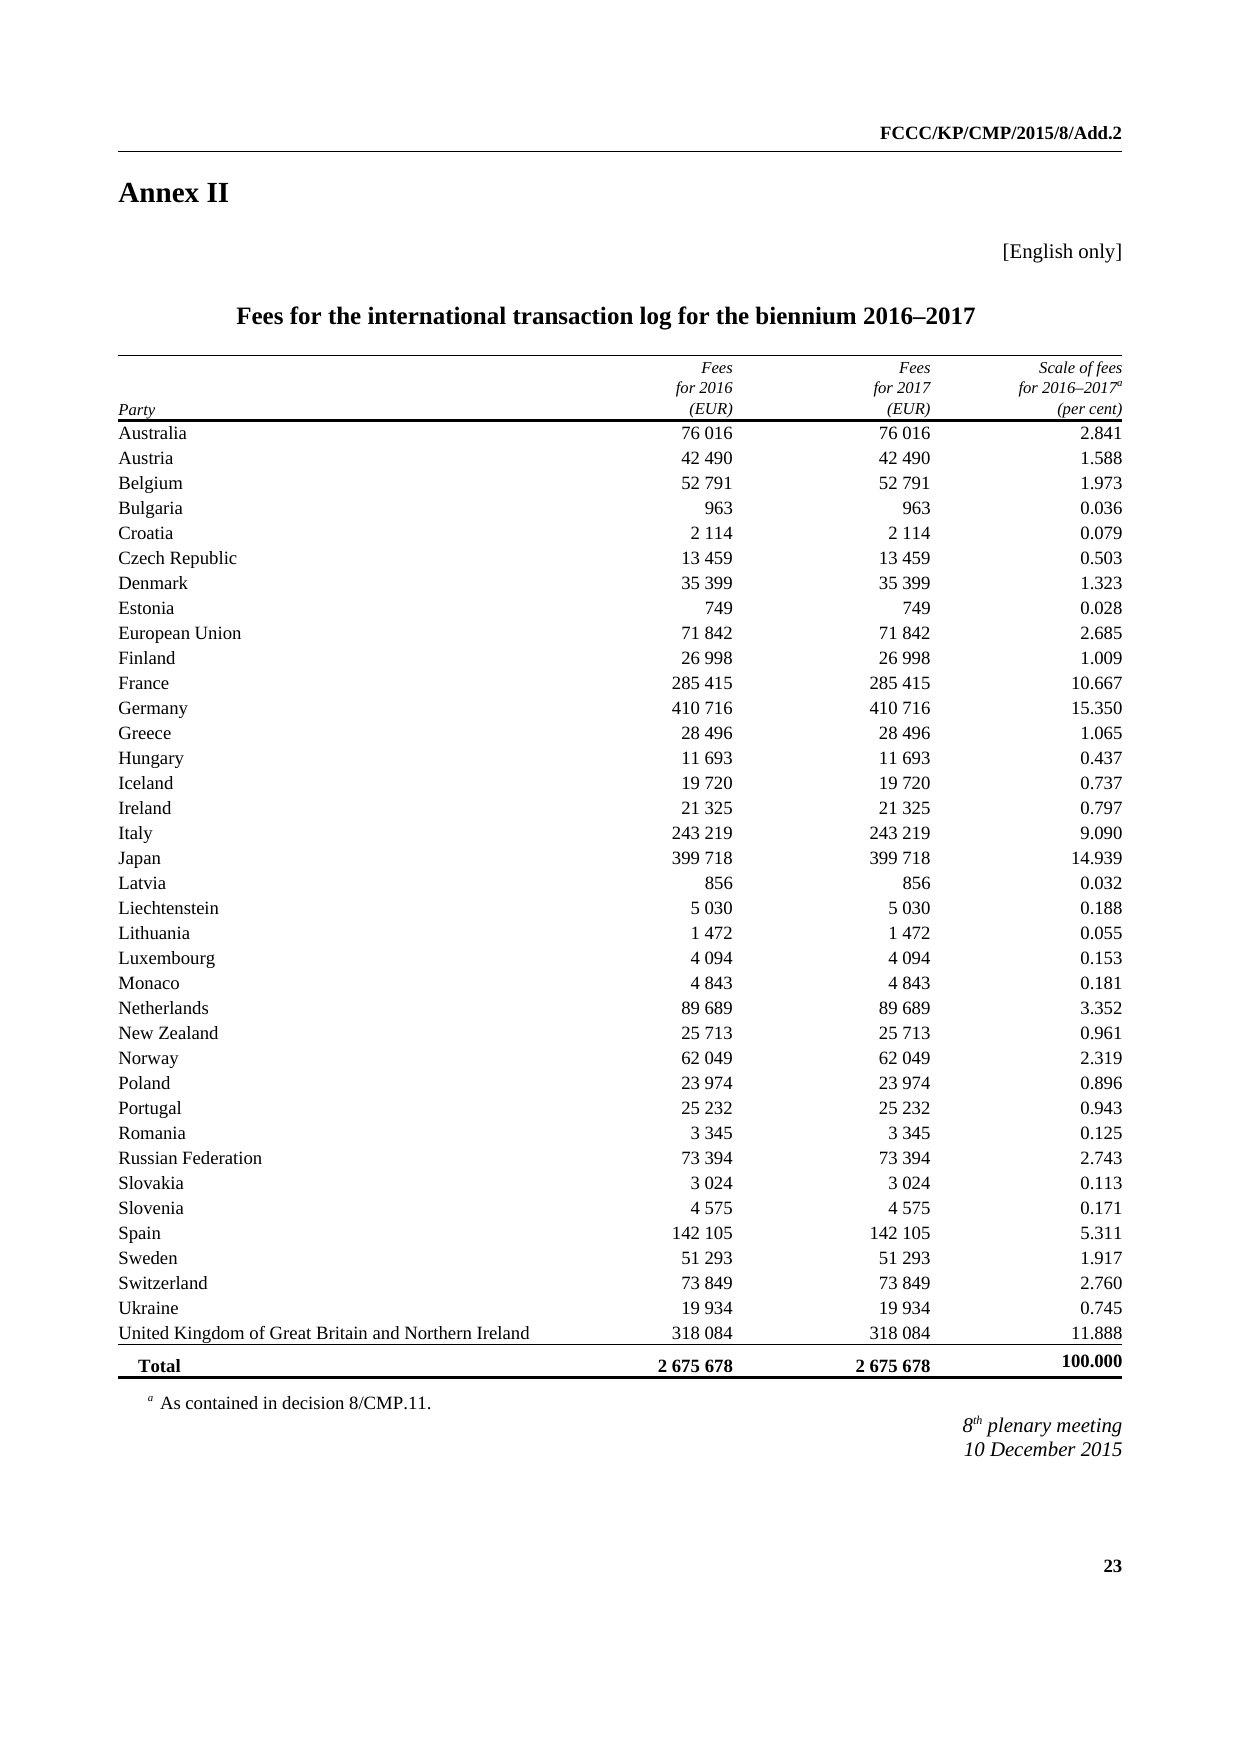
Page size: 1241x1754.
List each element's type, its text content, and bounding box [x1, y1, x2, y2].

table_cell 1.065 [930, 719, 1122, 744]
table_cell 1.009 [930, 644, 1122, 669]
table_cell Spain [118, 1219, 553, 1244]
text a As contained in decision 8/CMP.11. [118, 1392, 1118, 1413]
table_cell 0.036 [930, 494, 1122, 519]
table_cell 0.032 [930, 869, 1122, 894]
table_cell 1 472 [553, 919, 732, 944]
table_cell Netherlands [118, 994, 553, 1019]
table_cell 5 030 [733, 894, 930, 919]
table_cell 0.961 [930, 1019, 1122, 1044]
table_cell 963 [733, 494, 930, 519]
table_cell 0.745 [930, 1294, 1122, 1319]
table_cell 0.503 [930, 544, 1122, 569]
table_cell Iceland [118, 769, 553, 794]
table_cell 2 114 [733, 519, 930, 544]
table_cell Norway [118, 1044, 553, 1069]
list 10 December 2015 [236, 1437, 1122, 1461]
table_cell 11.888 [930, 1319, 1122, 1344]
table_cell 10.667 [930, 669, 1122, 694]
table_cell 42 490 [553, 444, 732, 469]
table_cell 2.685 [930, 619, 1122, 644]
table_cell France [118, 669, 553, 694]
table_cell 100.000 [930, 1345, 1122, 1376]
table_cell 318 084 [553, 1319, 732, 1344]
table_cell 856 [733, 869, 930, 894]
table_cell 4 575 [553, 1194, 732, 1219]
table_cell 243 219 [733, 819, 930, 844]
table_header Party [118, 356, 553, 419]
table_cell 14.939 [930, 844, 1122, 869]
table_cell 73 849 [553, 1269, 732, 1294]
table_cell Slovenia [118, 1194, 553, 1219]
table_cell 0.797 [930, 794, 1122, 819]
table_cell 3 024 [733, 1169, 930, 1194]
table_cell Luxembourg [118, 944, 553, 969]
table_cell 73 849 [733, 1269, 930, 1294]
table_cell Hungary [118, 744, 553, 769]
table_cell 15.350 [930, 694, 1122, 719]
table_cell Austria [118, 444, 553, 469]
table_cell 21 325 [733, 794, 930, 819]
table_cell 2.319 [930, 1044, 1122, 1069]
table_cell Ireland [118, 794, 553, 819]
table_cell 19 720 [733, 769, 930, 794]
table_cell 89 689 [553, 994, 732, 1019]
table_cell 52 791 [553, 469, 732, 494]
table_cell Portugal [118, 1094, 553, 1119]
table_cell 0.737 [930, 769, 1122, 794]
table_cell 318 084 [733, 1319, 930, 1344]
text [English only] [118, 233, 1122, 265]
table_cell United Kingdom of Great Britain and Northern Ireland [118, 1319, 553, 1344]
table_cell 51 293 [553, 1244, 732, 1269]
table_cell 0.437 [930, 744, 1122, 769]
table_cell 0.171 [930, 1194, 1122, 1219]
table_cell 0.055 [930, 919, 1122, 944]
table_cell 76 016 [733, 422, 930, 444]
table_cell 26 998 [553, 644, 732, 669]
table_cell Liechtenstein [118, 894, 553, 919]
table_cell Japan [118, 844, 553, 869]
table_cell 142 105 [553, 1219, 732, 1244]
table_cell 89 689 [733, 994, 930, 1019]
table_cell Bulgaria [118, 494, 553, 519]
table_cell Latvia [118, 869, 553, 894]
table_cell Czech [118, 544, 553, 569]
table_cell 0.125 [930, 1119, 1122, 1144]
table_cell Romania [118, 1119, 553, 1144]
table_cell Lithuania [118, 919, 553, 944]
table_cell New Zealand [118, 1019, 553, 1044]
table_header Fees for 2017 (EUR) [733, 356, 930, 419]
table_cell European Union [118, 619, 553, 644]
table_cell 963 [553, 494, 732, 519]
table_cell 23 974 [733, 1069, 930, 1094]
table_cell 71 842 [733, 619, 930, 644]
table_header Fees for 2016 (EUR) [553, 356, 732, 419]
table_cell 11 693 [553, 744, 732, 769]
table_cell 4 094 [553, 944, 732, 969]
table_cell 1.973 [930, 469, 1122, 494]
table_cell 4 843 [553, 969, 732, 994]
table_cell Italy [118, 819, 553, 844]
table_cell 5.311 [930, 1219, 1122, 1244]
table_cell 73 394 [553, 1144, 732, 1169]
table_cell 23 974 [553, 1069, 732, 1094]
table_cell 13 459 [733, 544, 930, 569]
table_cell 42 490 [733, 444, 930, 469]
table_cell Switzerland [118, 1269, 553, 1294]
table_cell 4 094 [733, 944, 930, 969]
table_cell Estonia [118, 594, 553, 619]
table_cell 399 718 [553, 844, 732, 869]
table_cell 2 114 [553, 519, 732, 544]
table_cell 76 016 [553, 422, 732, 444]
text Annex II [118, 177, 1004, 208]
table_cell 0.188 [930, 894, 1122, 919]
table_cell Slovakia [118, 1169, 553, 1194]
table_cell 243 219 [553, 819, 732, 844]
table_cell 19 720 [553, 769, 732, 794]
table_cell 35 399 [553, 569, 732, 594]
table_cell Finland [118, 644, 553, 669]
table_cell 3.352 [930, 994, 1122, 1019]
table_cell Germany [118, 694, 553, 719]
table_cell Australia [118, 422, 553, 444]
table_cell Poland [118, 1069, 553, 1094]
table_cell Croatia [118, 519, 553, 544]
table_cell 0.113 [930, 1169, 1122, 1194]
table_cell 3 345 [553, 1119, 732, 1144]
table_cell 285 415 [553, 669, 732, 694]
table_cell 51 293 [733, 1244, 930, 1269]
table_cell 410 716 [553, 694, 732, 719]
list 8th plenary meeting [236, 1413, 1122, 1437]
table_cell 3 024 [553, 1169, 732, 1194]
table_cell 19 934 [733, 1294, 930, 1319]
table_cell Denmark [118, 569, 553, 594]
table_cell 856 [553, 869, 732, 894]
table_cell 28 496 [733, 719, 930, 744]
table_cell 62 049 [553, 1044, 732, 1069]
table_cell 19 934 [553, 1294, 732, 1319]
table_cell 2 675 678 [733, 1345, 930, 1376]
table_cell 2.760 [930, 1269, 1122, 1294]
table_cell 2 675 678 [553, 1345, 732, 1376]
table_cell 285 415 [733, 669, 930, 694]
table_cell 13 459 [553, 544, 732, 569]
table_cell 749 [733, 594, 930, 619]
table_cell 2.743 [930, 1144, 1122, 1169]
table_cell 25 713 [553, 1019, 732, 1044]
table_cell 749 [553, 594, 732, 619]
table_cell 1.323 [930, 569, 1122, 594]
table_cell 71 842 [553, 619, 732, 644]
text Fees for the international transaction log for the biennium 2016–2017 [236, 302, 1004, 330]
table_cell 25 232 [553, 1094, 732, 1119]
table_cell 0.896 [930, 1069, 1122, 1094]
table_cell 1.588 [930, 444, 1122, 469]
table_cell 73 394 [733, 1144, 930, 1169]
table_cell 28 496 [553, 719, 732, 744]
table_cell 0.028 [930, 594, 1122, 619]
table_cell 21 325 [553, 794, 732, 819]
table_cell 9.090 [930, 819, 1122, 844]
table_cell 0.079 [930, 519, 1122, 544]
table_cell 52 791 [733, 469, 930, 494]
table_cell Belgium [118, 469, 553, 494]
table_cell Monaco [118, 969, 553, 994]
table_cell 4 843 [733, 969, 930, 994]
table_cell 35 399 [733, 569, 930, 594]
table_header Scale of fees for 2016–2017a (per cent) [930, 356, 1122, 419]
table_cell 399 718 [733, 844, 930, 869]
table_cell 0.153 [930, 944, 1122, 969]
table_cell 11 693 [733, 744, 930, 769]
table_cell 1 472 [733, 919, 930, 944]
table_cell Total [118, 1345, 553, 1376]
table_cell 4 575 [733, 1194, 930, 1219]
table_cell 25 713 [733, 1019, 930, 1044]
table_cell 25 232 [733, 1094, 930, 1119]
table_cell 5 030 [553, 894, 732, 919]
table_cell 1.917 [930, 1244, 1122, 1269]
table_cell Ukraine [118, 1294, 553, 1319]
table_cell 0.181 [930, 969, 1122, 994]
table_cell Greece [118, 719, 553, 744]
table_cell 142 105 [733, 1219, 930, 1244]
table_cell 62 049 [733, 1044, 930, 1069]
table_cell 26 998 [733, 644, 930, 669]
table_cell 0.943 [930, 1094, 1122, 1119]
table_cell 3 345 [733, 1119, 930, 1144]
table_cell 410 716 [733, 694, 930, 719]
table_cell Sweden [118, 1244, 553, 1269]
table_cell Russian Federation [118, 1144, 553, 1169]
table_cell 2.841 [930, 422, 1122, 444]
